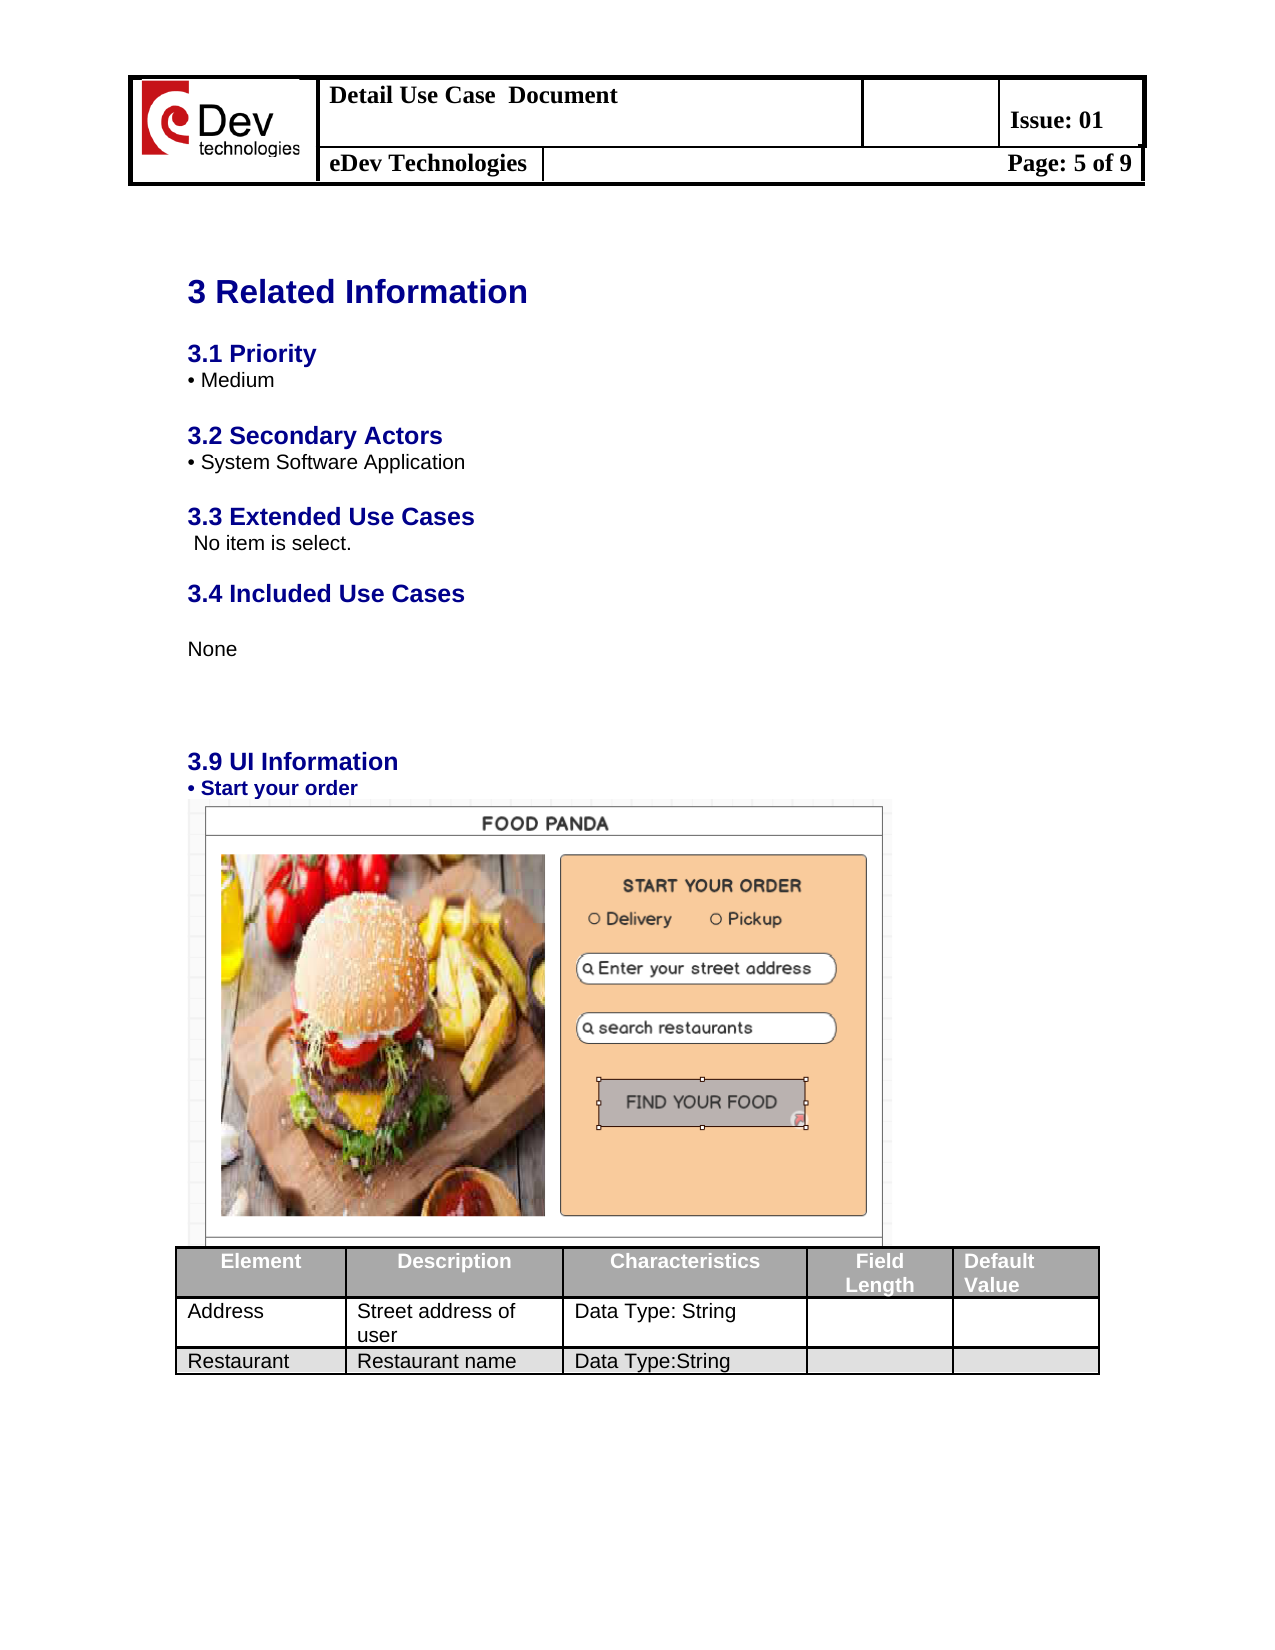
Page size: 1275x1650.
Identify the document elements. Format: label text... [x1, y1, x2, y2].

text No item is select. [187, 531, 1087, 555]
table_cell Data Type: String [564, 1299, 806, 1346]
table_cell [808, 1299, 952, 1346]
table_cell Restaurant [177, 1349, 345, 1372]
table_header Field Length [808, 1249, 952, 1296]
text None [187, 637, 1087, 661]
table_cell [954, 1299, 1098, 1346]
picture [187, 799, 893, 1246]
text 3.4 Included Use Cases [187, 579, 1087, 608]
table_cell Data Type:String [564, 1349, 806, 1372]
table_header Characteristics [564, 1249, 806, 1296]
table_cell [808, 1349, 952, 1372]
text • System Software Application [187, 450, 1087, 474]
text 3.3 Extended Use Cases [187, 502, 1087, 531]
text 3.1 Priority [187, 339, 1087, 368]
text 3 Related Information [187, 272, 1087, 311]
text • Medium [187, 368, 1087, 392]
table_header Default Value [954, 1249, 1098, 1296]
table_cell Street address of user [347, 1299, 562, 1346]
table_cell Restaurant name [347, 1349, 562, 1372]
picture [141, 79, 300, 157]
text • Start your order [187, 776, 1087, 799]
table_cell Address [177, 1299, 345, 1346]
text 3.2 Secondary Actors [187, 421, 1087, 450]
table_cell [954, 1349, 1098, 1372]
text 3.9 UI Information [187, 747, 1087, 776]
table_header Description [347, 1249, 562, 1296]
table_header Element [177, 1249, 345, 1296]
